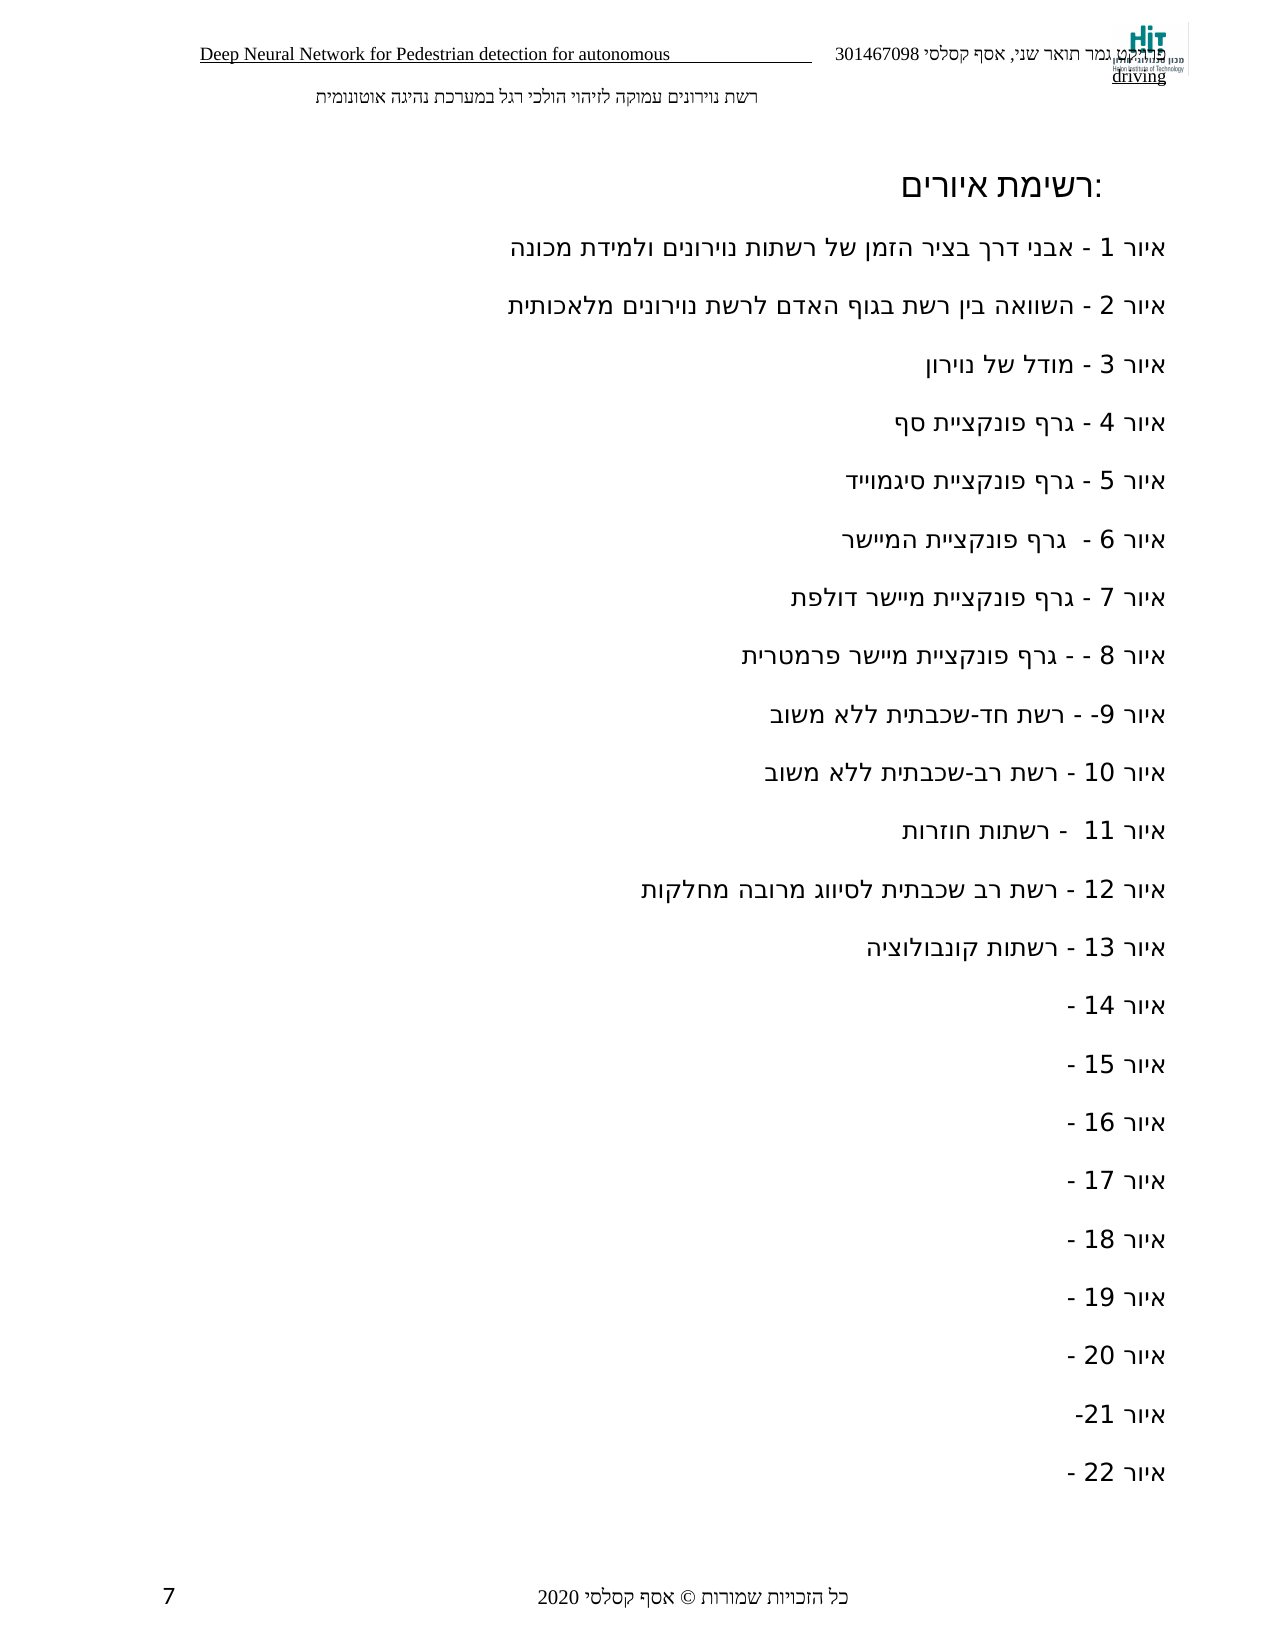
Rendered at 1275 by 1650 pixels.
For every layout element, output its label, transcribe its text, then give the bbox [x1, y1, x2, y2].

subtitle רשימת איורים: [162, 166, 1103, 204]
text איור 15 - [162, 1050, 1167, 1079]
text איור 20 - [162, 1341, 1167, 1371]
text איור 1 - אבני דרך בציר הזמן של רשתות נוירונים ולמידת מכונה [162, 233, 1167, 262]
picture [1108, 22, 1189, 76]
text איור 8 - - גרף פונקציית מיישר פרמטרית [162, 641, 1167, 671]
text איור 22 - [162, 1458, 1167, 1487]
text איור 16 - [162, 1108, 1167, 1137]
text איור 5 - גרף פונקציית סיגמוייד [162, 466, 1167, 496]
text איור 14 - [162, 991, 1167, 1021]
text איור 3 - מודל של נוירון [162, 350, 1167, 379]
text איור 13 - רשתות קונבולוציה [162, 933, 1167, 962]
text איור 9- - רשת חד-שכבתית ללא משוב [162, 700, 1167, 729]
text איור 17 - [162, 1166, 1167, 1196]
text איור 18 - [162, 1225, 1167, 1254]
text איור 12 - רשת רב שכבתית לסיווג מרובה מחלקות [162, 875, 1167, 904]
text איור 11 - רשתות חוזרות [162, 816, 1167, 846]
text איור 10 - רשת רב-שכבתית ללא משוב [162, 758, 1167, 787]
text איור 21- [162, 1400, 1167, 1429]
text איור 19 - [162, 1283, 1167, 1312]
text איור 6 - גרף פונקציית המיישר [162, 525, 1167, 554]
text איור 4 - גרף פונקציית סף [162, 408, 1167, 437]
text איור 2 - השוואה בין רשת בגוף האדם לרשת נוירונים מלאכותית [162, 291, 1167, 321]
text איור 7 - גרף פונקציית מיישר דולפת [162, 583, 1167, 612]
